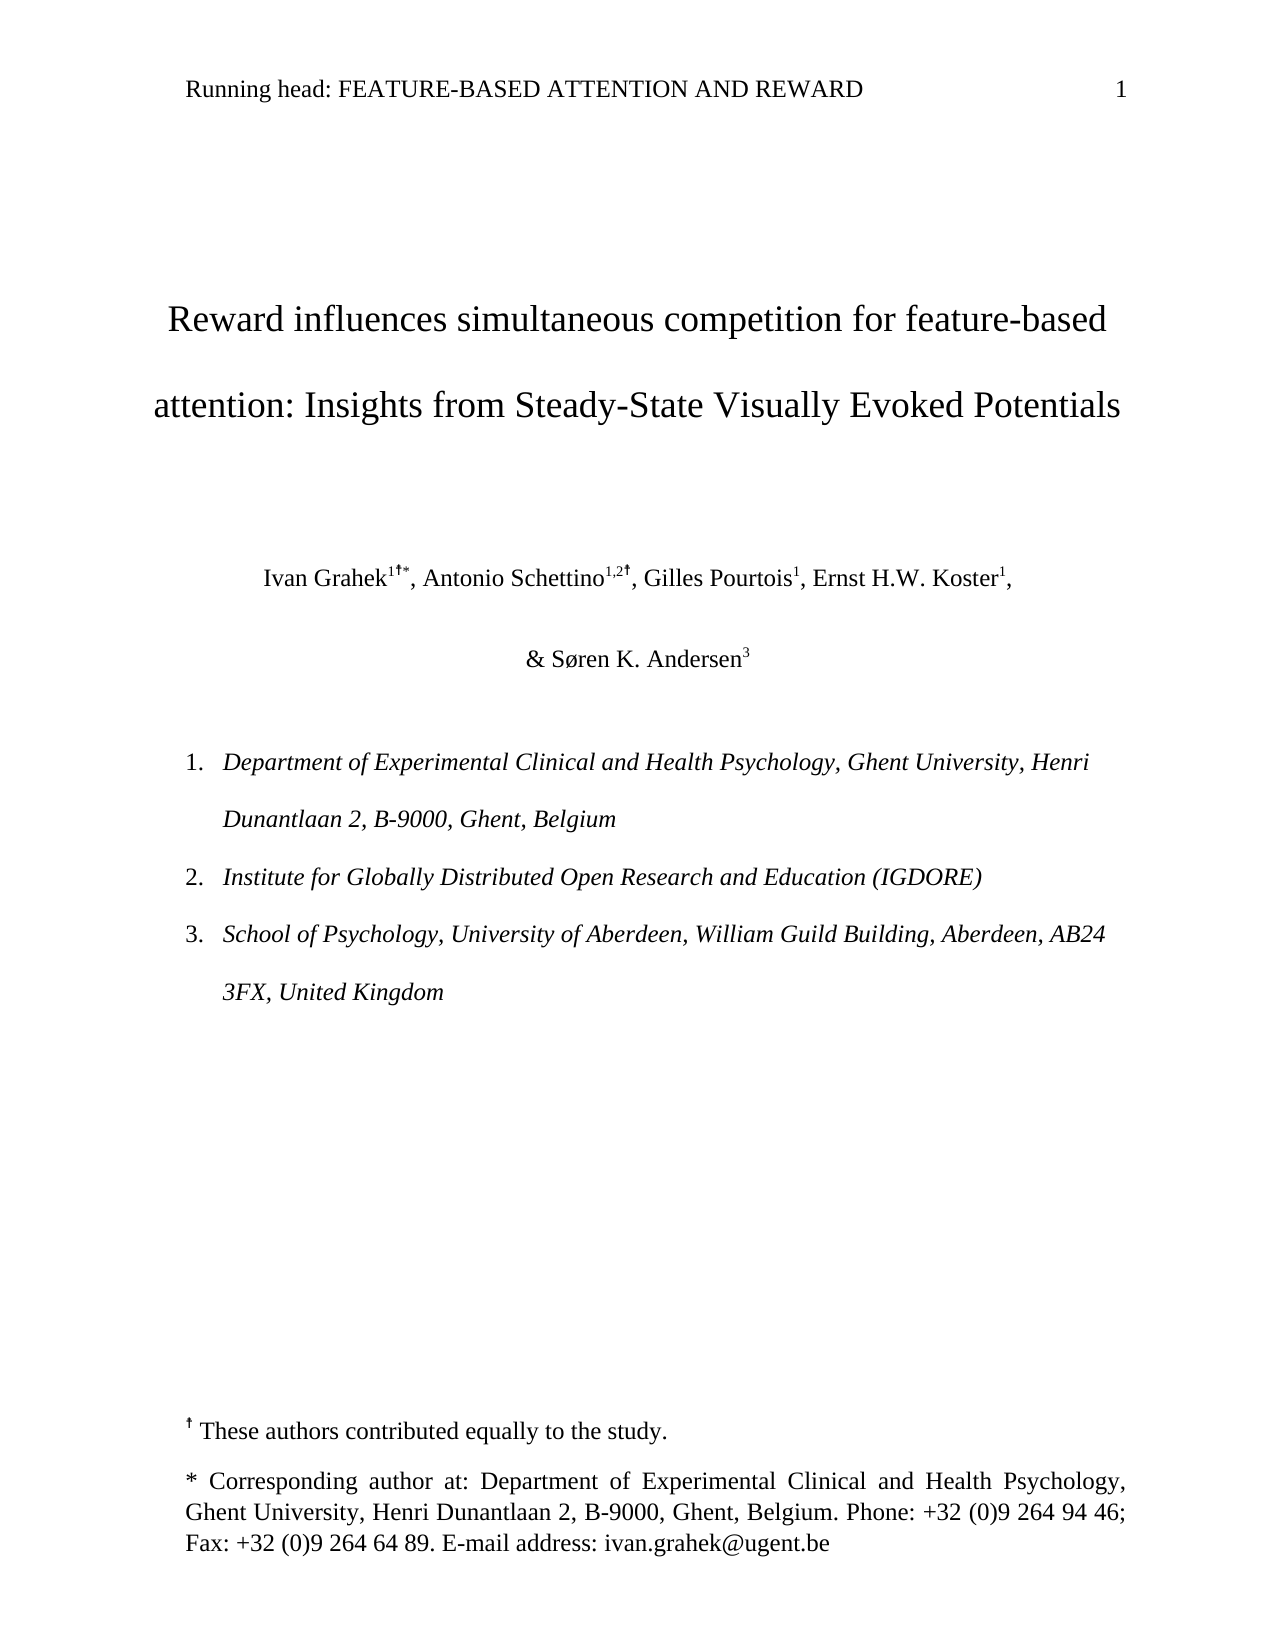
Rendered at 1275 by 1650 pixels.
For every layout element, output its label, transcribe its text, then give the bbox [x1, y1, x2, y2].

list Department of Experimental Clinical and Health Psychology, Ghent University, Henri Dunantlaan 2, B-9000, Ghent, Belgium [185, 747, 1127, 833]
list School of Psychology, University of Aberdeen, William Guild Building, Aberdeen, AB24 3FX, United Kingdom [185, 919, 1127, 1006]
text Ivan Grahek1☨*, Antonio Schettino1,2☨, Gilles Pourtois1, Ernst H.W. Koster1, [148, 559, 1127, 593]
text Reward influences simultaneous competition for feature-based attention: Insights from Steady-State Visually Evoked Potentials [148, 296, 1127, 425]
text & Søren K. Andersen3 [148, 644, 1127, 673]
list Institute for Globally Distributed Open Research and Education (IGDORE) [185, 862, 1127, 891]
